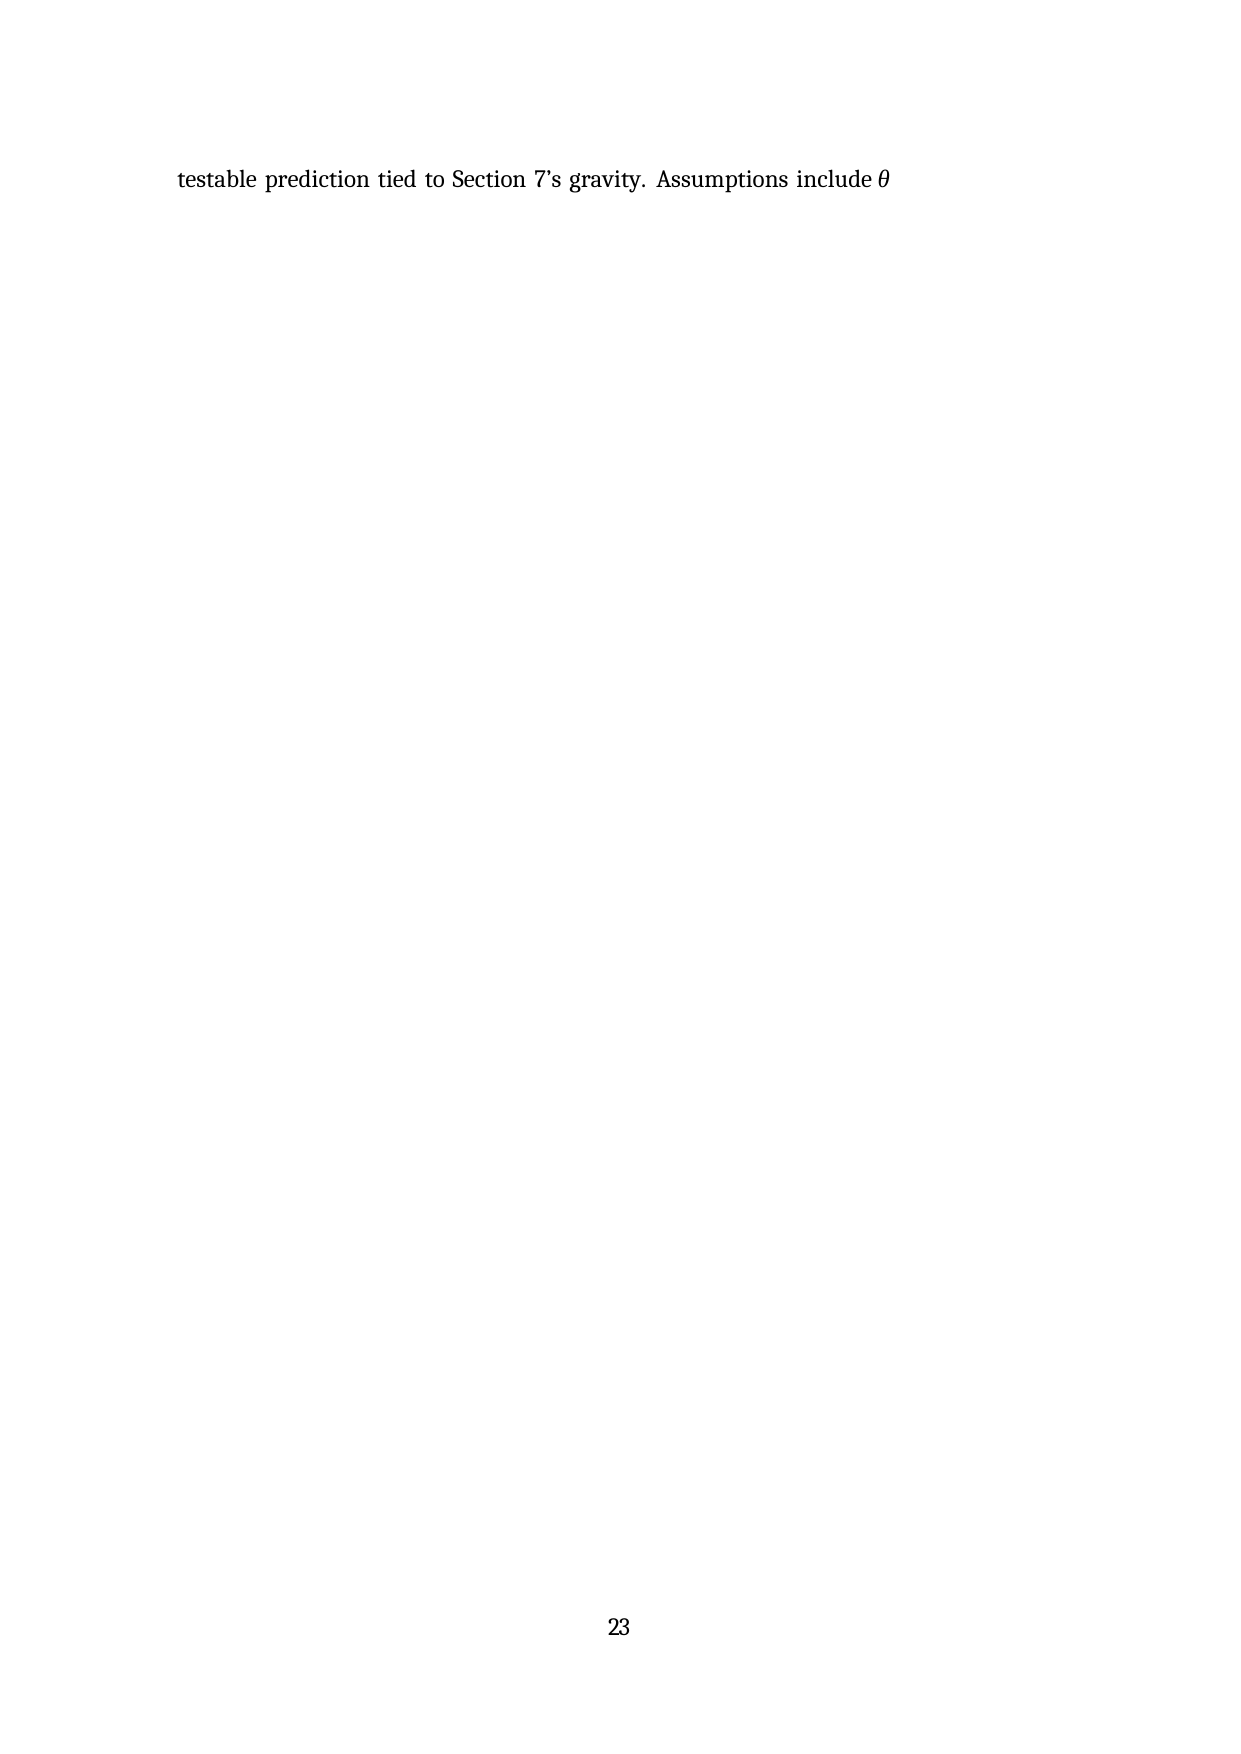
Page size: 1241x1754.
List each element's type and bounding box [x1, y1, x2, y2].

text [177, 167, 1064, 193]
